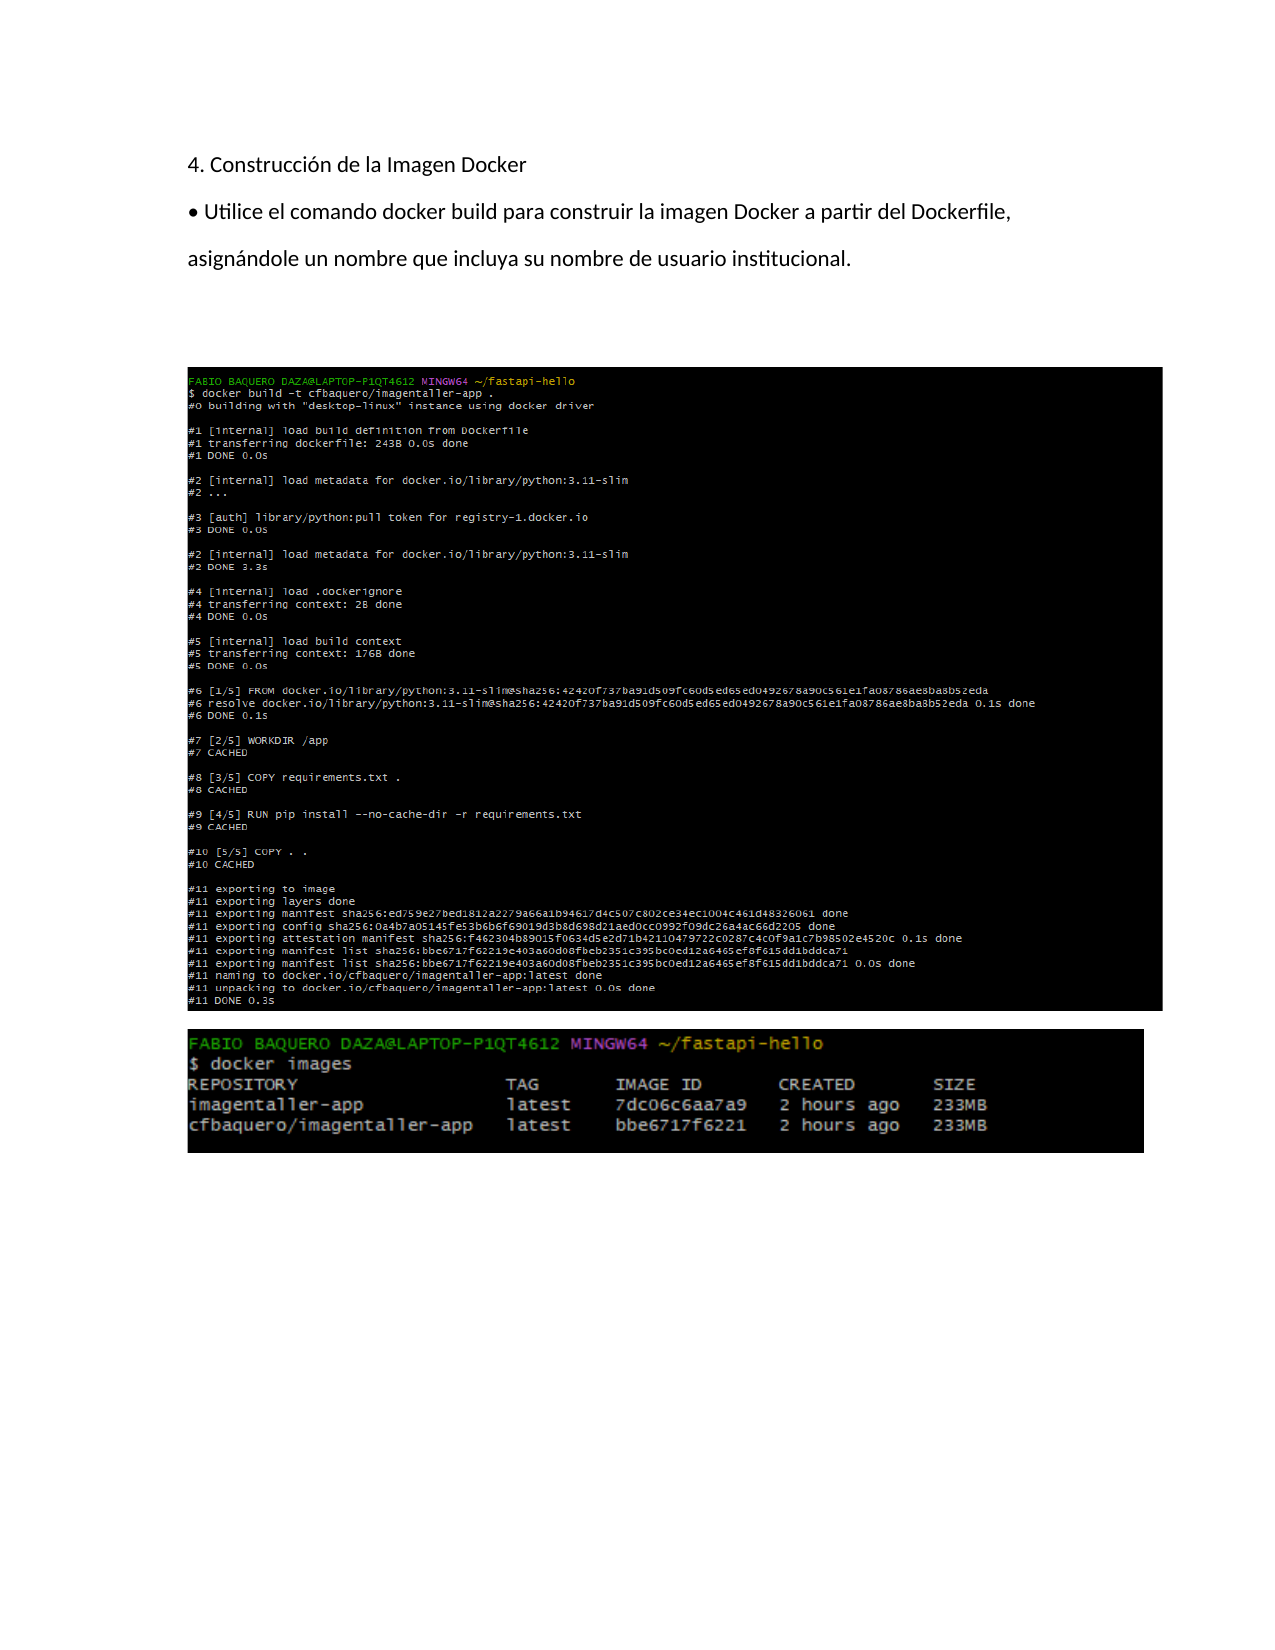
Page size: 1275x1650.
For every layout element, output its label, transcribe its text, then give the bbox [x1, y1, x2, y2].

text • Utilice el comando docker build para construir la imagen Docker a partir del Dockerfile, [187, 197, 1125, 225]
picture [187, 1029, 1144, 1153]
text asignándole un nombre que incluya su nombre de usuario institucional. [187, 244, 1125, 302]
text 4. Construcción de la Imagen Docker [187, 150, 1125, 178]
picture [187, 367, 1163, 1011]
